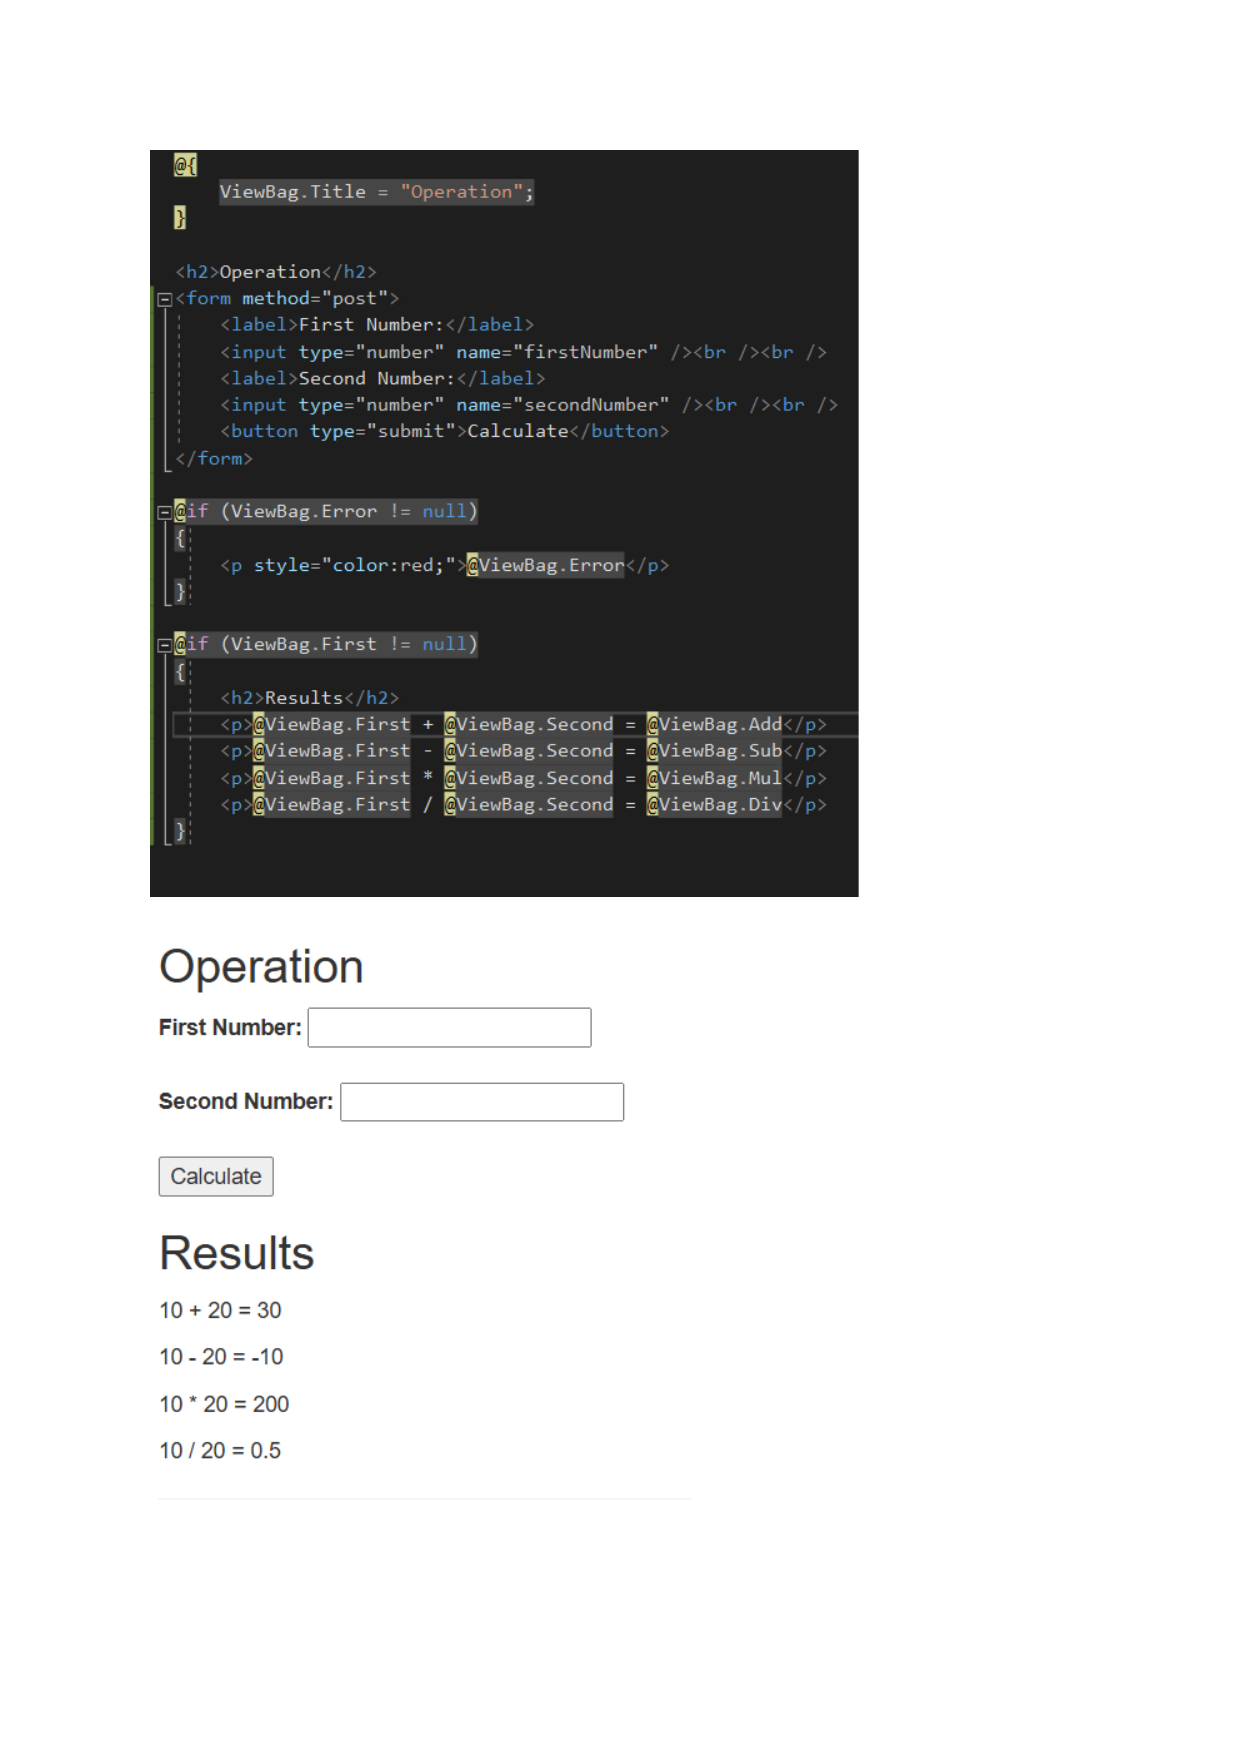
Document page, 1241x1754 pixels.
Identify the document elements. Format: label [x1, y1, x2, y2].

picture [150, 915, 692, 1516]
picture [150, 150, 859, 897]
